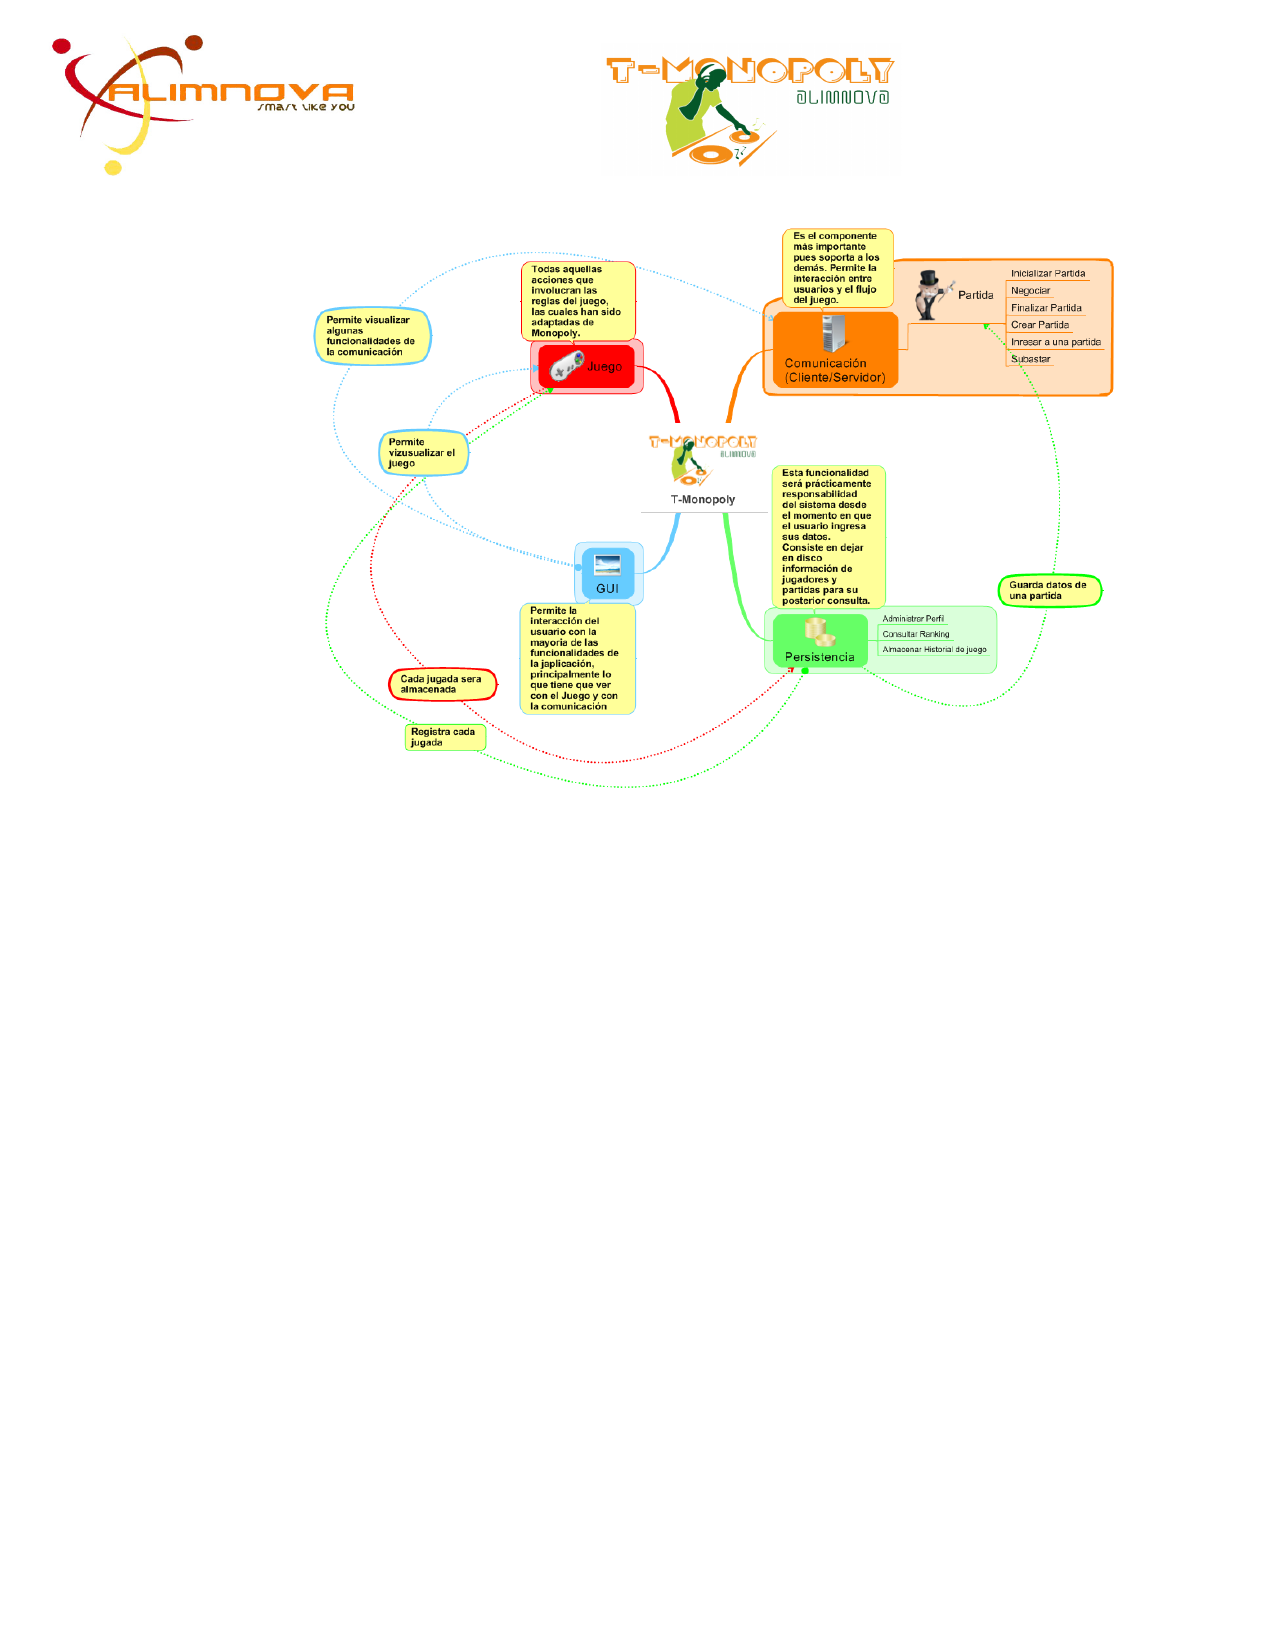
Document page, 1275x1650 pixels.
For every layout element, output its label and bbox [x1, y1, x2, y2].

picture [48, 33, 356, 177]
picture [601, 43, 902, 176]
picture [177, 180, 1118, 859]
